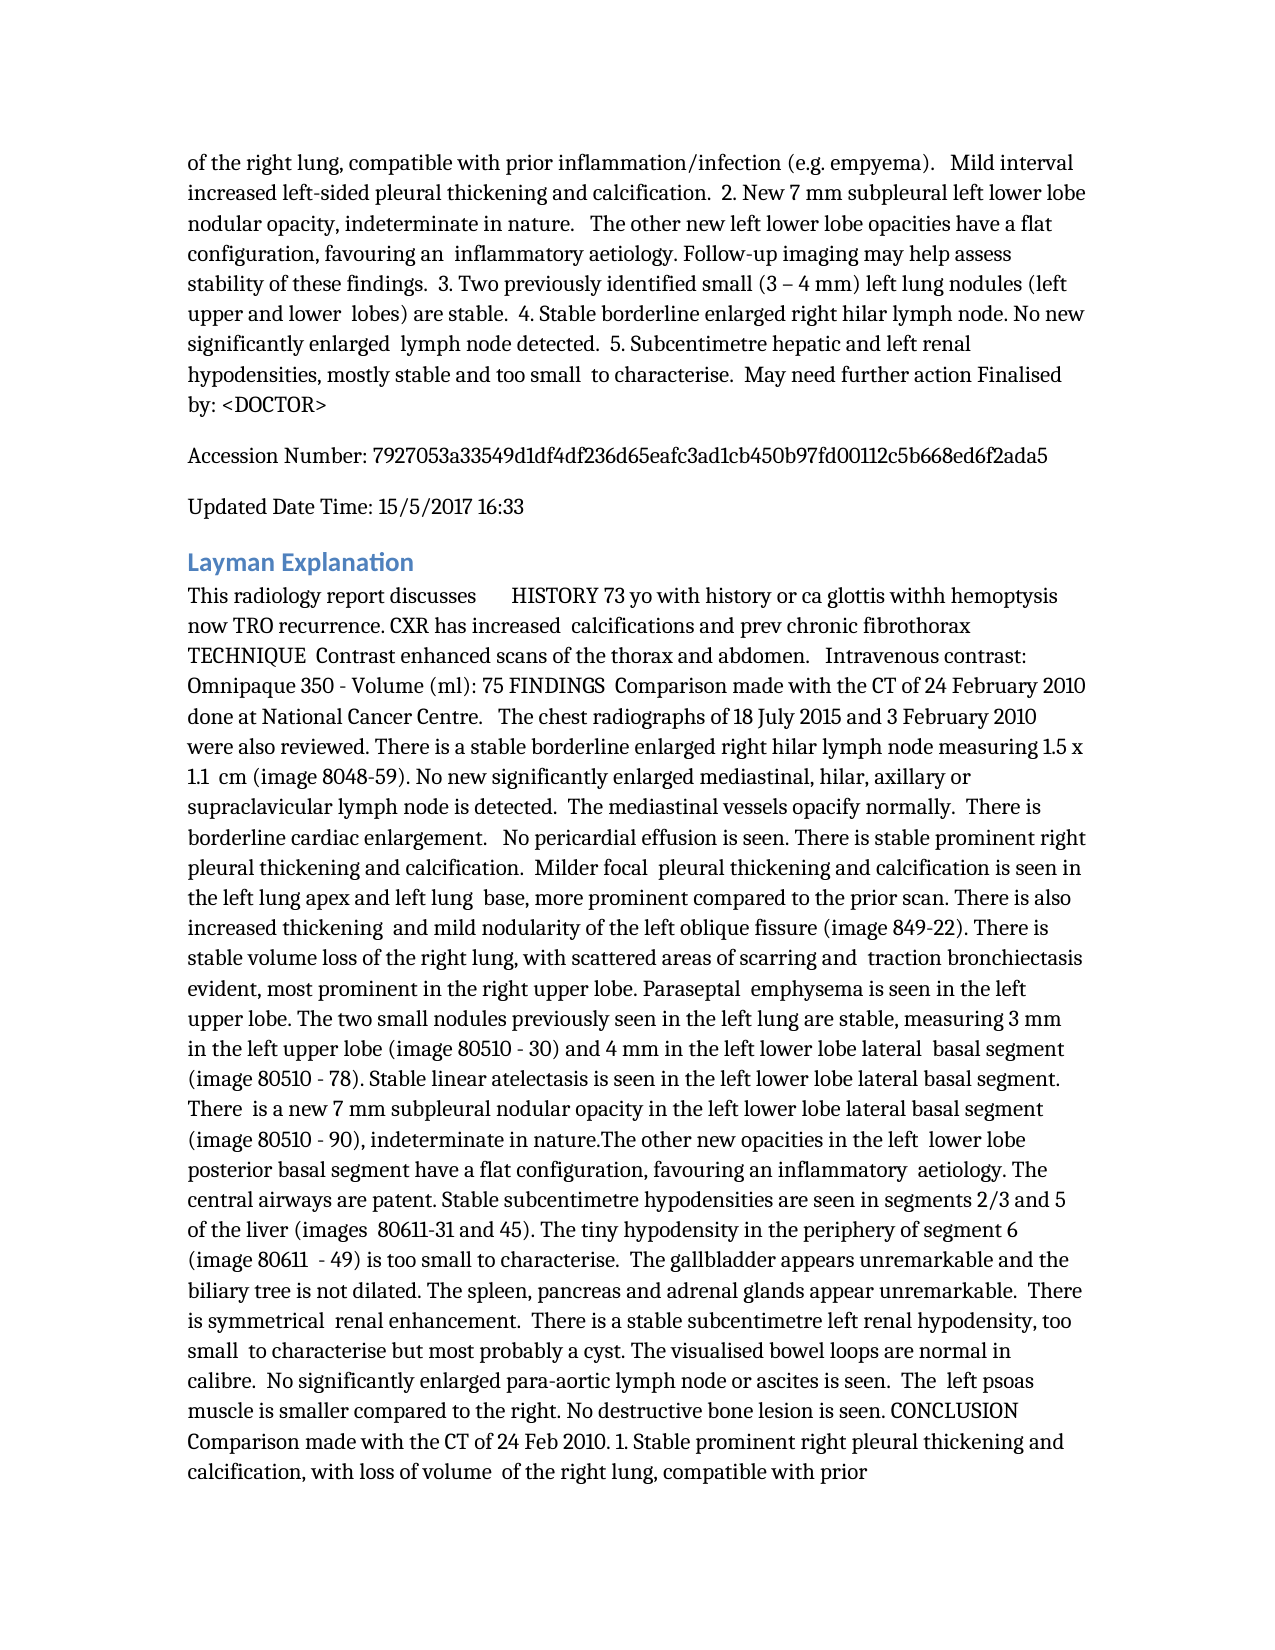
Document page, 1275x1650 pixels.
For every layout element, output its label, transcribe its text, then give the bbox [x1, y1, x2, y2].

text Updated Date Time: 15/5/2017 16:33 [187, 494, 1087, 520]
subtitle Layman Explanation [187, 545, 1087, 578]
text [187, 583, 1087, 1485]
text Accession Number: 7927053a33549d1df4df236d65eafc3ad1cb450b97fd00112c5b668ed6f2ada5 [187, 443, 1087, 469]
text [187, 150, 1087, 418]
